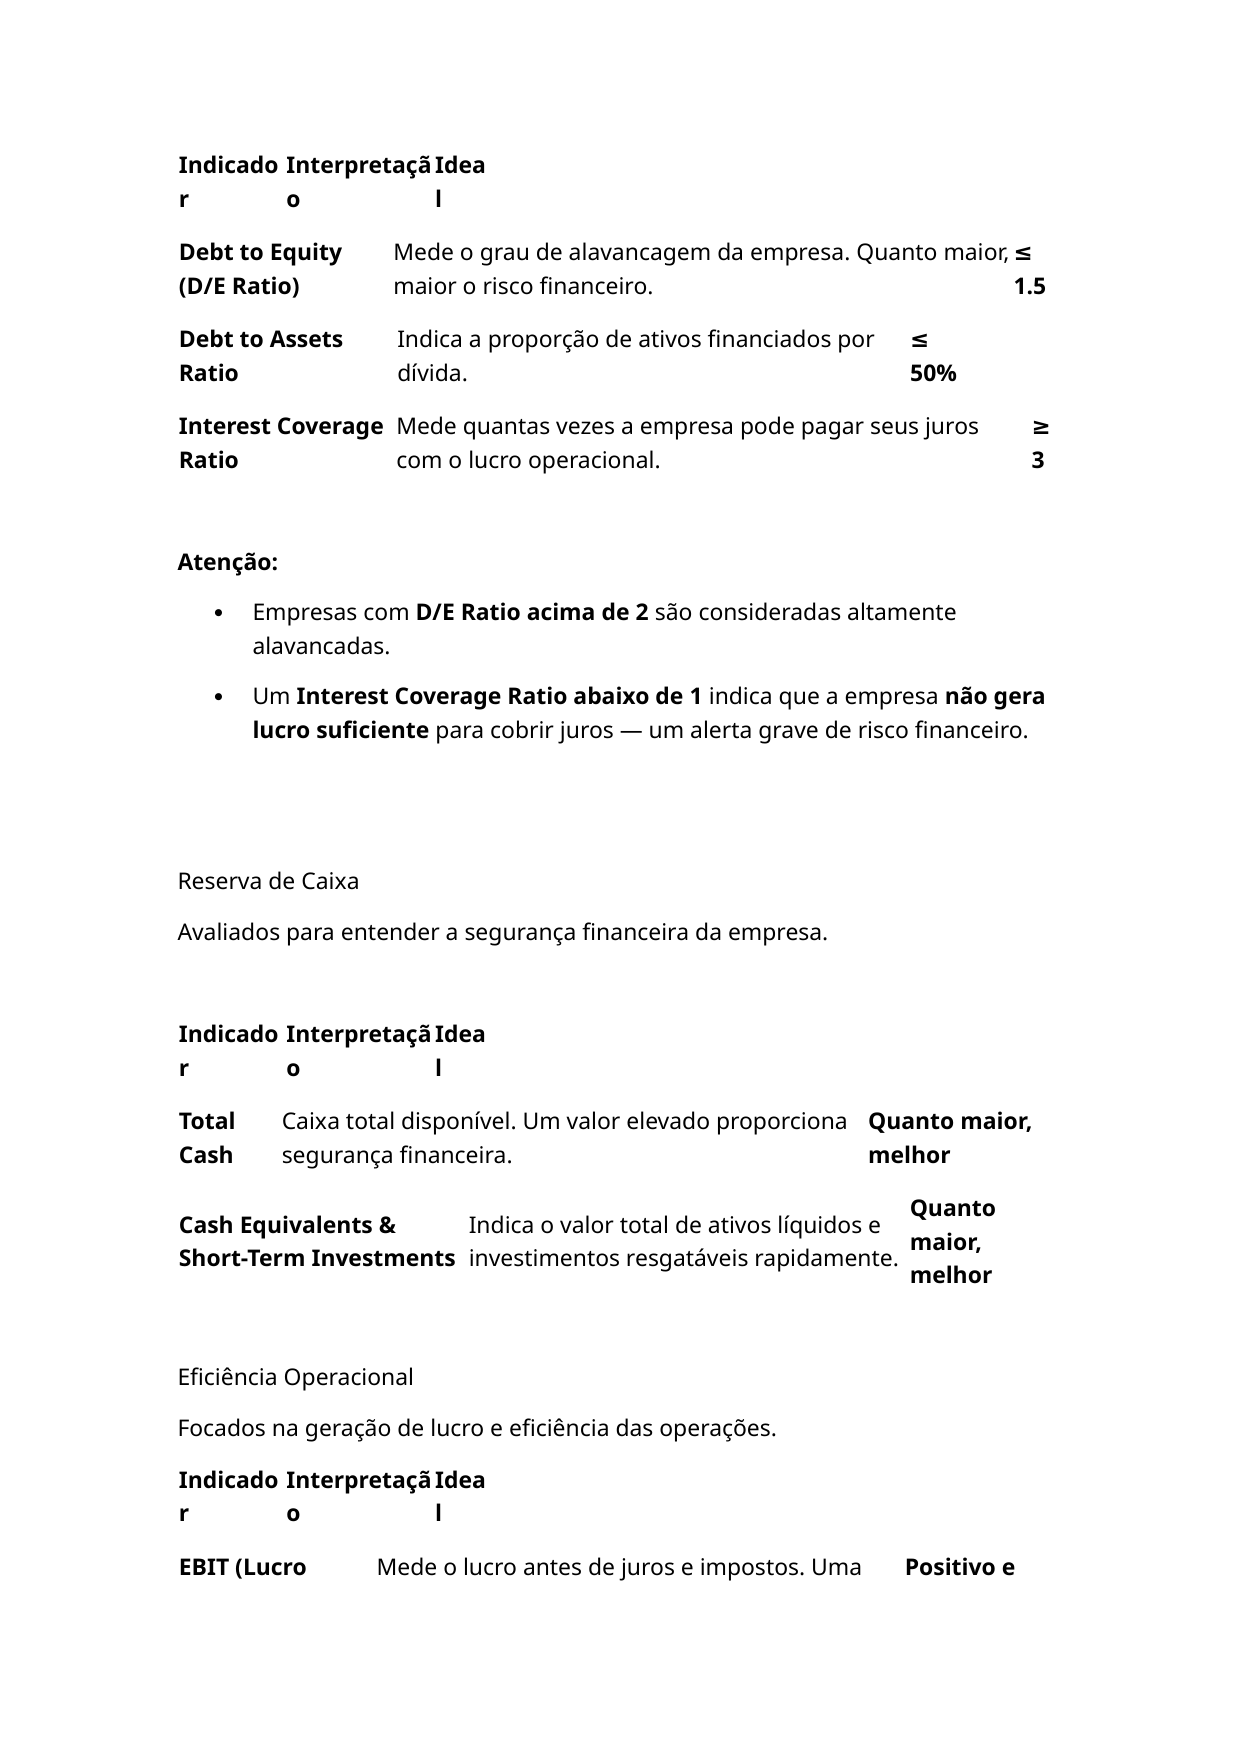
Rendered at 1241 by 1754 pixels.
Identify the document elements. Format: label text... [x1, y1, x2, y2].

table_header Caixa total disponível. Um valor elevado proporciona segurança financeira. [280, 1103, 866, 1190]
text Focados na geração de lucro e eficiência das operações. [177, 1412, 1063, 1443]
table_header Interpretação [285, 1016, 433, 1103]
table_header Mede quantas vezes a empresa pode pagar seus juros com o lucro operacional. [395, 408, 1030, 495]
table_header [375, 1549, 903, 1583]
table_header Indicador [177, 1462, 285, 1549]
table_header Interpretação [285, 148, 433, 234]
table_header Interpretação [285, 1462, 433, 1549]
table_header Interest Coverage Ratio [177, 408, 394, 495]
table_header ≤ 1.5 [1012, 235, 1063, 321]
list Um Interest Coverage Ratio abaixo de 1 indica que a empresa não gera lucro suficiente para cobrir juros — um alerta grave de risco financeiro. [215, 680, 1063, 745]
table_header Total Cash [177, 1103, 280, 1190]
table_header Quanto maior, melhor [908, 1190, 1063, 1311]
table_header ≥ 3 [1030, 408, 1063, 495]
table_header Indicador [177, 1016, 285, 1103]
table_header Cash Equivalents & Short-Term Investments [177, 1190, 467, 1311]
text Eficiência Operacional [177, 1361, 1063, 1392]
table_header Ideal [434, 148, 494, 234]
table_header Ideal [434, 1016, 494, 1103]
table_header Indica a proporção de ativos financiados por dívida. [395, 321, 908, 408]
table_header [903, 1549, 1063, 1583]
table_header ≤ 50% [908, 321, 977, 408]
table_header Debt to Assets Ratio [177, 321, 395, 408]
table_header Indicador [177, 148, 285, 234]
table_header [177, 1549, 375, 1583]
text Avaliados para entender a segurança financeira da empresa. [177, 916, 1063, 947]
table_header Debt to Equity (D/E Ratio) [177, 235, 392, 321]
table_header Quanto maior, melhor [866, 1103, 1063, 1190]
text Atenção: [177, 546, 1063, 577]
table_header Ideal [434, 1462, 494, 1549]
list Empresas com D/E Ratio acima de 2 são consideradas altamente alavancadas. [215, 596, 1063, 661]
table_header Mede o grau de alavancagem da empresa. Quanto maior, maior o risco financeiro. [392, 235, 1012, 321]
table_header Indica o valor total de ativos líquidos e investimentos resgatáveis rapidamente. [467, 1190, 908, 1311]
text Reserva de Caixa [177, 865, 1063, 896]
